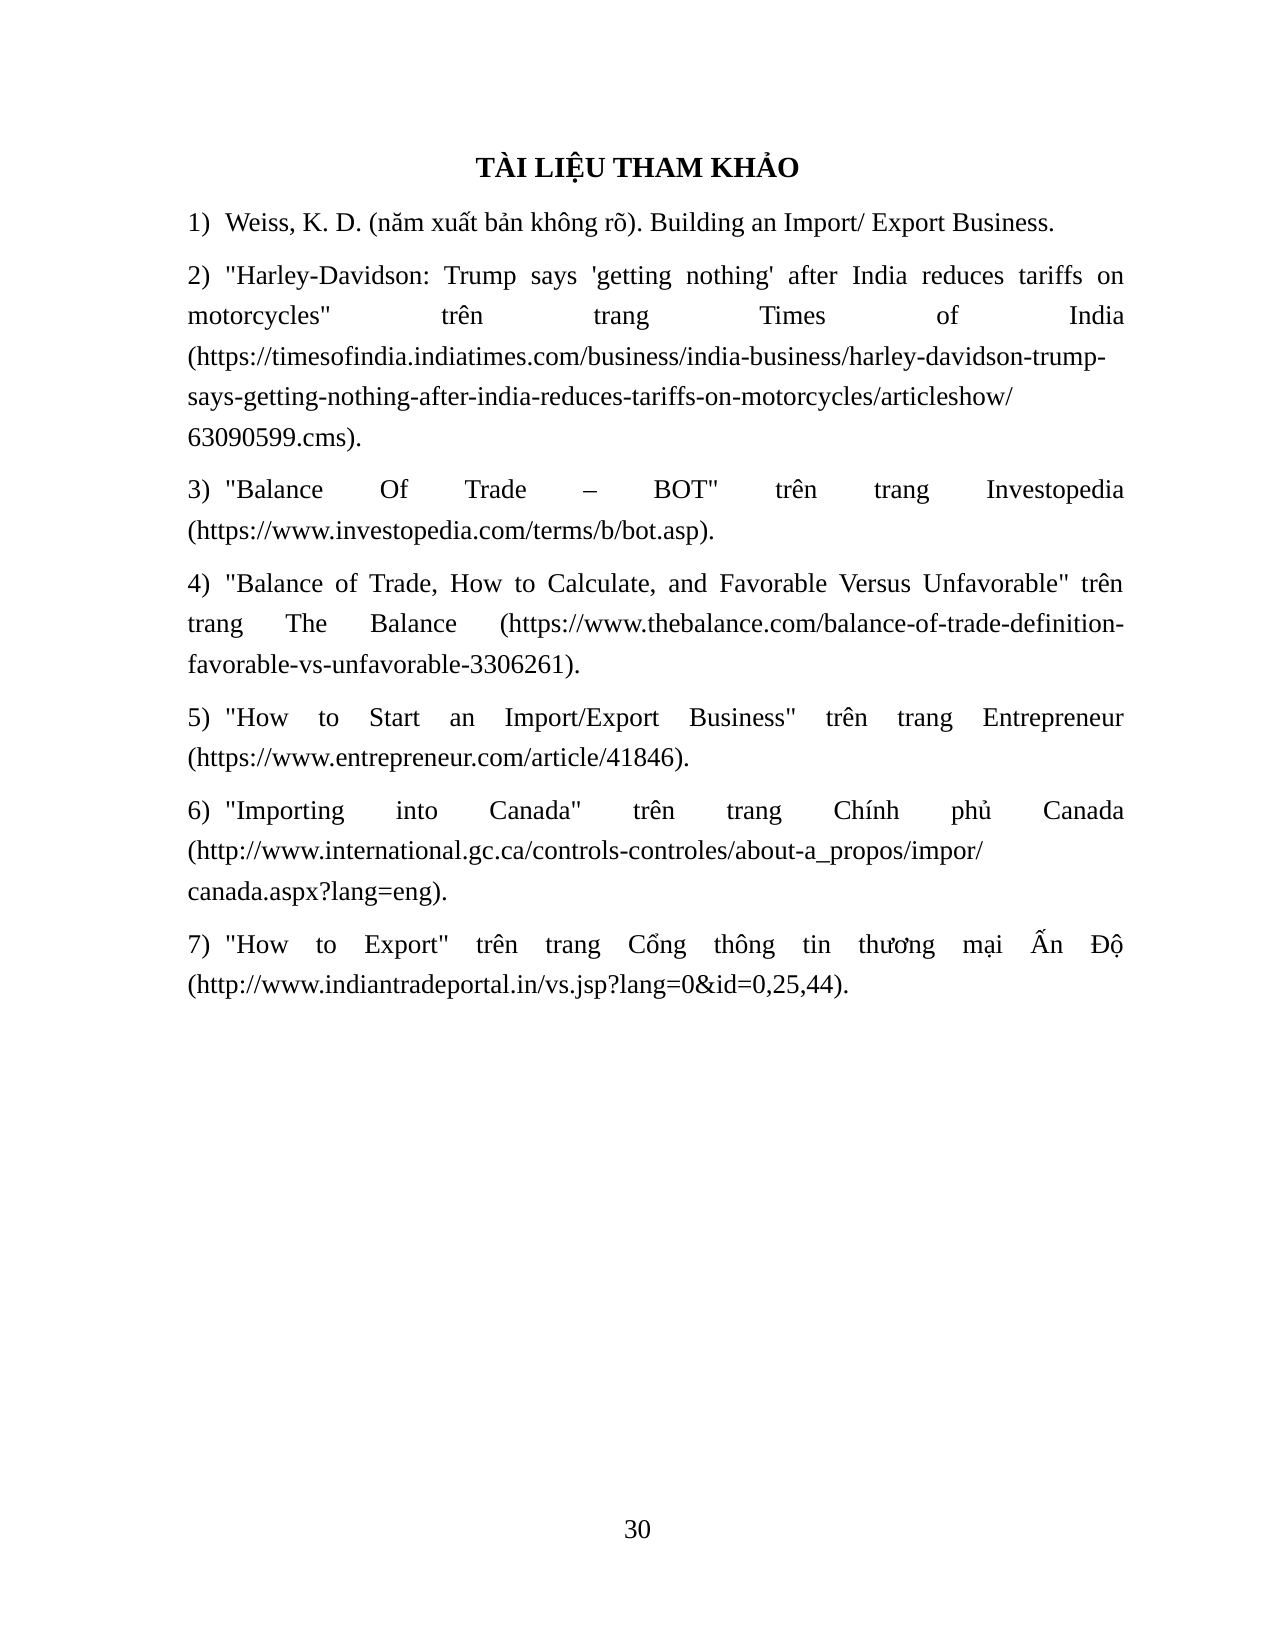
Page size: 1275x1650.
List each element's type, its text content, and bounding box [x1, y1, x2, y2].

list "Importing into Canada" trên trang Chính phủ Canada (http://www.international.gc.ca/controls-controles/about-a_propos/impor/canada.aspx?lang=eng). [187, 794, 1125, 906]
list Weiss, K. D. (năm xuất bản không rõ). Building an Import/ Export Business. [187, 206, 1125, 237]
list "How to Export" trên trang Cổng thông tin thương mại Ấn Độ (http://www.indiantradeportal.in/vs.jsp?lang=0&id=0,25,44). [187, 928, 1125, 999]
list "Harley-Davidson: Trump says 'getting nothing' after India reduces tariffs on motorcycles" trên trang Times of India (https://timesofindia.indiatimes.com/business/india-business/harley-davidson-trump-says-getting-nothing-after-india-reduces-tariffs-on-motorcycles/articleshow/63090599.cms). [187, 259, 1125, 452]
list "Balance of Trade, How to Calculate, and Favorable Versus Unfavorable" trên trang The Balance (https://www.thebalance.com/balance-of-trade-definition-favorable-vs-unfavorable-3306261). [187, 567, 1125, 679]
subtitle TÀI LIỆU THAM KHẢO [150, 150, 1125, 183]
list "Balance Of Trade – BOT" trên trang Investopedia (https://www.investopedia.com/terms/b/bot.asp). [187, 473, 1125, 545]
list "How to Start an Import/Export Business" trên trang Entrepreneur (https://www.entrepreneur.com/article/41846). [187, 701, 1125, 772]
